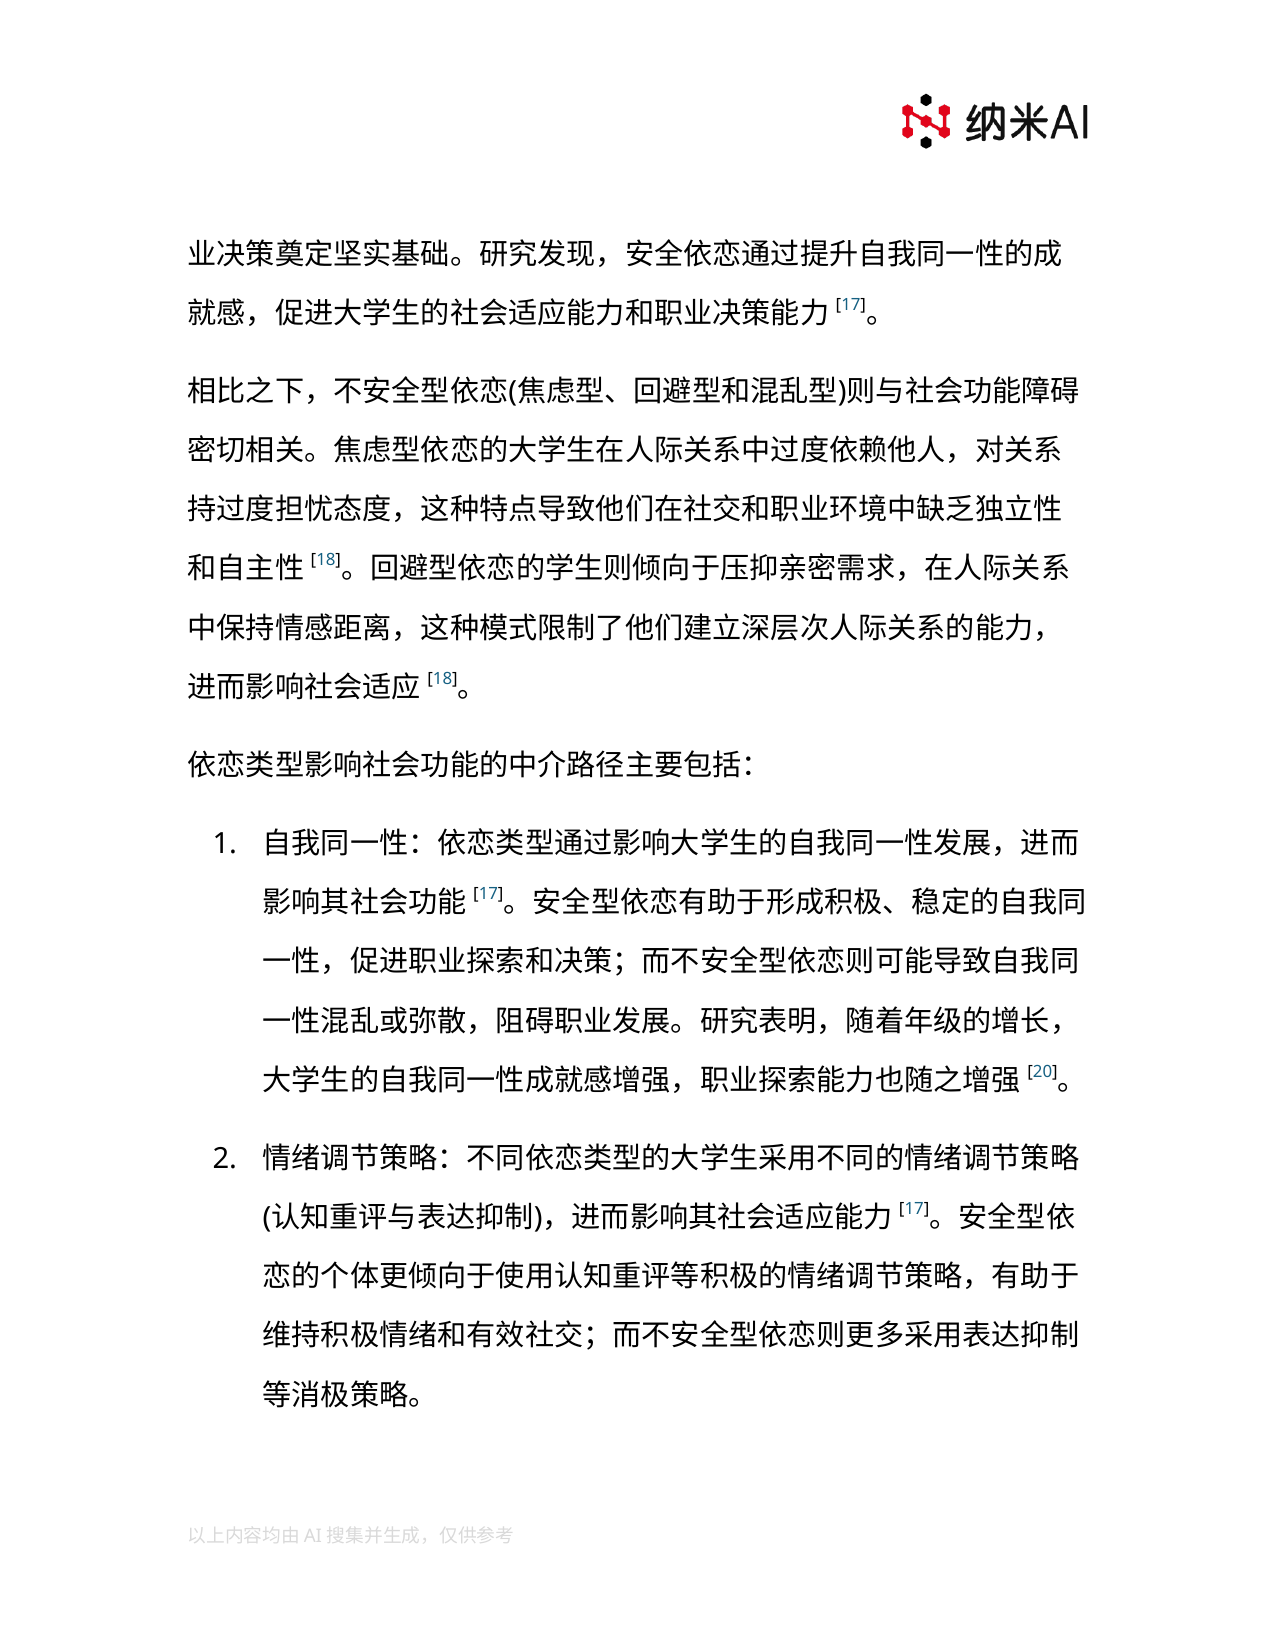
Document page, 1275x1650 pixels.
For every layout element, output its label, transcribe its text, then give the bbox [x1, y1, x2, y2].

text 依恋类型影响社会功能的中介路径主要包括： [187, 741, 1088, 784]
text 相比之下，不安全型依恋(焦虑型、回避型和混乱型)则与社会功能障碍密切相关。焦虑型依恋的大学生在人际关系中过度依赖他人，对关系持过度担忧态度，这种特点导致他们在社交和职业环境中缺乏独立性和自主性 [18]。回避型依恋的学生则倾向于压抑亲密需求，在人际关系中保持情感距离，这种模式限制了他们建立深层次人际关系的能力，进而影响社会适应 [18]。 [187, 367, 1088, 706]
picture [902, 93, 1088, 149]
list 自我同一性：依恋类型通过影响大学生的自我同一性发展，进而影响其社会功能 [17]。安全型依恋有助于形成积极、稳定的自我同一性，促进职业探索和决策；而不安全型依恋则可能导致自我同一性混乱或弥散，阻碍职业发展。研究表明，随着年级的增长，大学生的自我同一性成就感增强，职业探索能力也随之增强 [20]。 [212, 819, 1088, 1099]
list 情绪调节策略：不同依恋类型的大学生采用不同的情绪调节策略(认知重评与表达抑制)，进而影响其社会适应能力 [17]。安全型依恋的个体更倾向于使用认知重评等积极的情绪调节策略，有助于维持积极情绪和有效社交；而不安全型依恋则更多采用表达抑制等消极策略。 [212, 1134, 1088, 1413]
